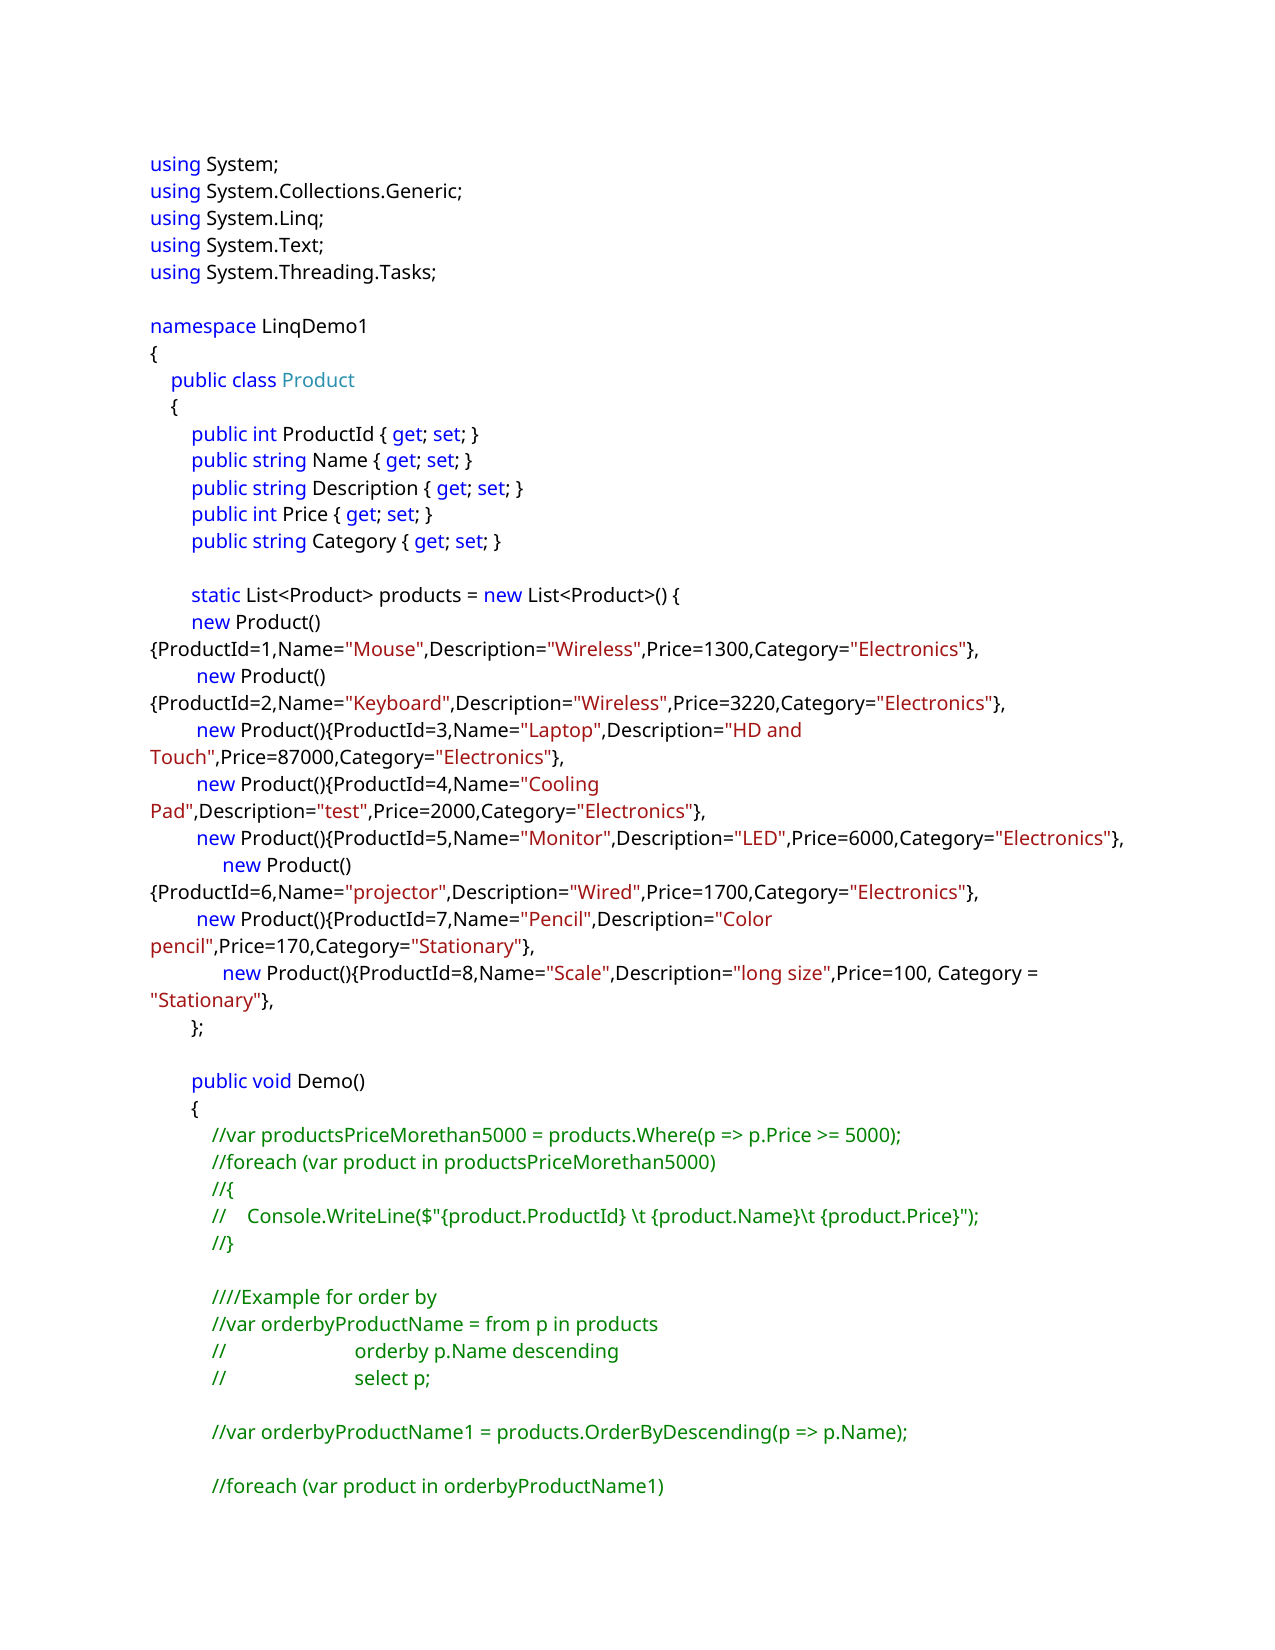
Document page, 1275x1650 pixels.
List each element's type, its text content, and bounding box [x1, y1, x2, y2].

text { [150, 339, 1125, 366]
text ////Example for order by [150, 1283, 1125, 1310]
text using System.Collections.Generic; [150, 177, 1125, 204]
text static List<Product> products = new List<Product>() { [150, 582, 1125, 609]
text //var productsPriceMorethan5000 = products.Where(p => p.Price >= 5000); [150, 1121, 1125, 1148]
text //var orderbyProductName = from p in products [150, 1310, 1125, 1337]
text using System.Linq; [150, 204, 1125, 231]
text //foreach (var product in orderbyProductName1) [150, 1472, 1125, 1499]
text public int Price { get; set; } [150, 501, 1125, 528]
text using System; [150, 150, 1125, 177]
text new Product(){ProductId=2,Name="Keyboard",Description="Wireless",Price=3220,Category="Electronics"}, [150, 663, 1125, 717]
text new Product(){ProductId=8,Name="Scale",Description="long size",Price=100, Category = "Stationary"}, [150, 959, 1125, 1013]
text //} [150, 1229, 1125, 1256]
text public int ProductId { get; set; } [150, 420, 1125, 447]
text new Product(){ProductId=5,Name="Monitor",Description="LED",Price=6000,Category="Electronics"}, [150, 824, 1125, 851]
text public string Name { get; set; } [150, 447, 1125, 474]
text //{ [150, 1175, 1125, 1202]
text public void Demo() [150, 1067, 1125, 1094]
text // orderby p.Name descending [150, 1337, 1125, 1364]
text using System.Text; [150, 231, 1125, 258]
text // select p; [150, 1364, 1125, 1391]
text new Product(){ProductId=6,Name="projector",Description="Wired",Price=1700,Category="Electronics"}, [150, 851, 1125, 905]
text new Product(){ProductId=4,Name="Cooling Pad",Description="test",Price=2000,Category="Electronics"}, [150, 771, 1125, 824]
text public string Description { get; set; } [150, 474, 1125, 501]
text { [150, 393, 1125, 420]
text new Product(){ProductId=3,Name="Laptop",Description="HD and Touch",Price=87000,Category="Electronics"}, [150, 717, 1125, 771]
text //foreach (var product in productsPriceMorethan5000) [150, 1148, 1125, 1175]
text namespace LinqDemo1 [150, 312, 1125, 339]
text new Product(){ProductId=1,Name="Mouse",Description="Wireless",Price=1300,Category="Electronics"}, [150, 609, 1125, 663]
text // Console.WriteLine($"{product.ProductId} \t {product.Name}\t {product.Price}"); [150, 1202, 1125, 1229]
text //var orderbyProductName1 = products.OrderByDescending(p => p.Name); [150, 1418, 1125, 1445]
text public string Category { get; set; } [150, 528, 1125, 555]
text public class Product [150, 366, 1125, 393]
text using System.Threading.Tasks; [150, 258, 1125, 285]
text new Product(){ProductId=7,Name="Pencil",Description="Color pencil",Price=170,Category="Stationary"}, [150, 905, 1125, 959]
text { [150, 1094, 1125, 1121]
text }; [150, 1013, 1125, 1040]
